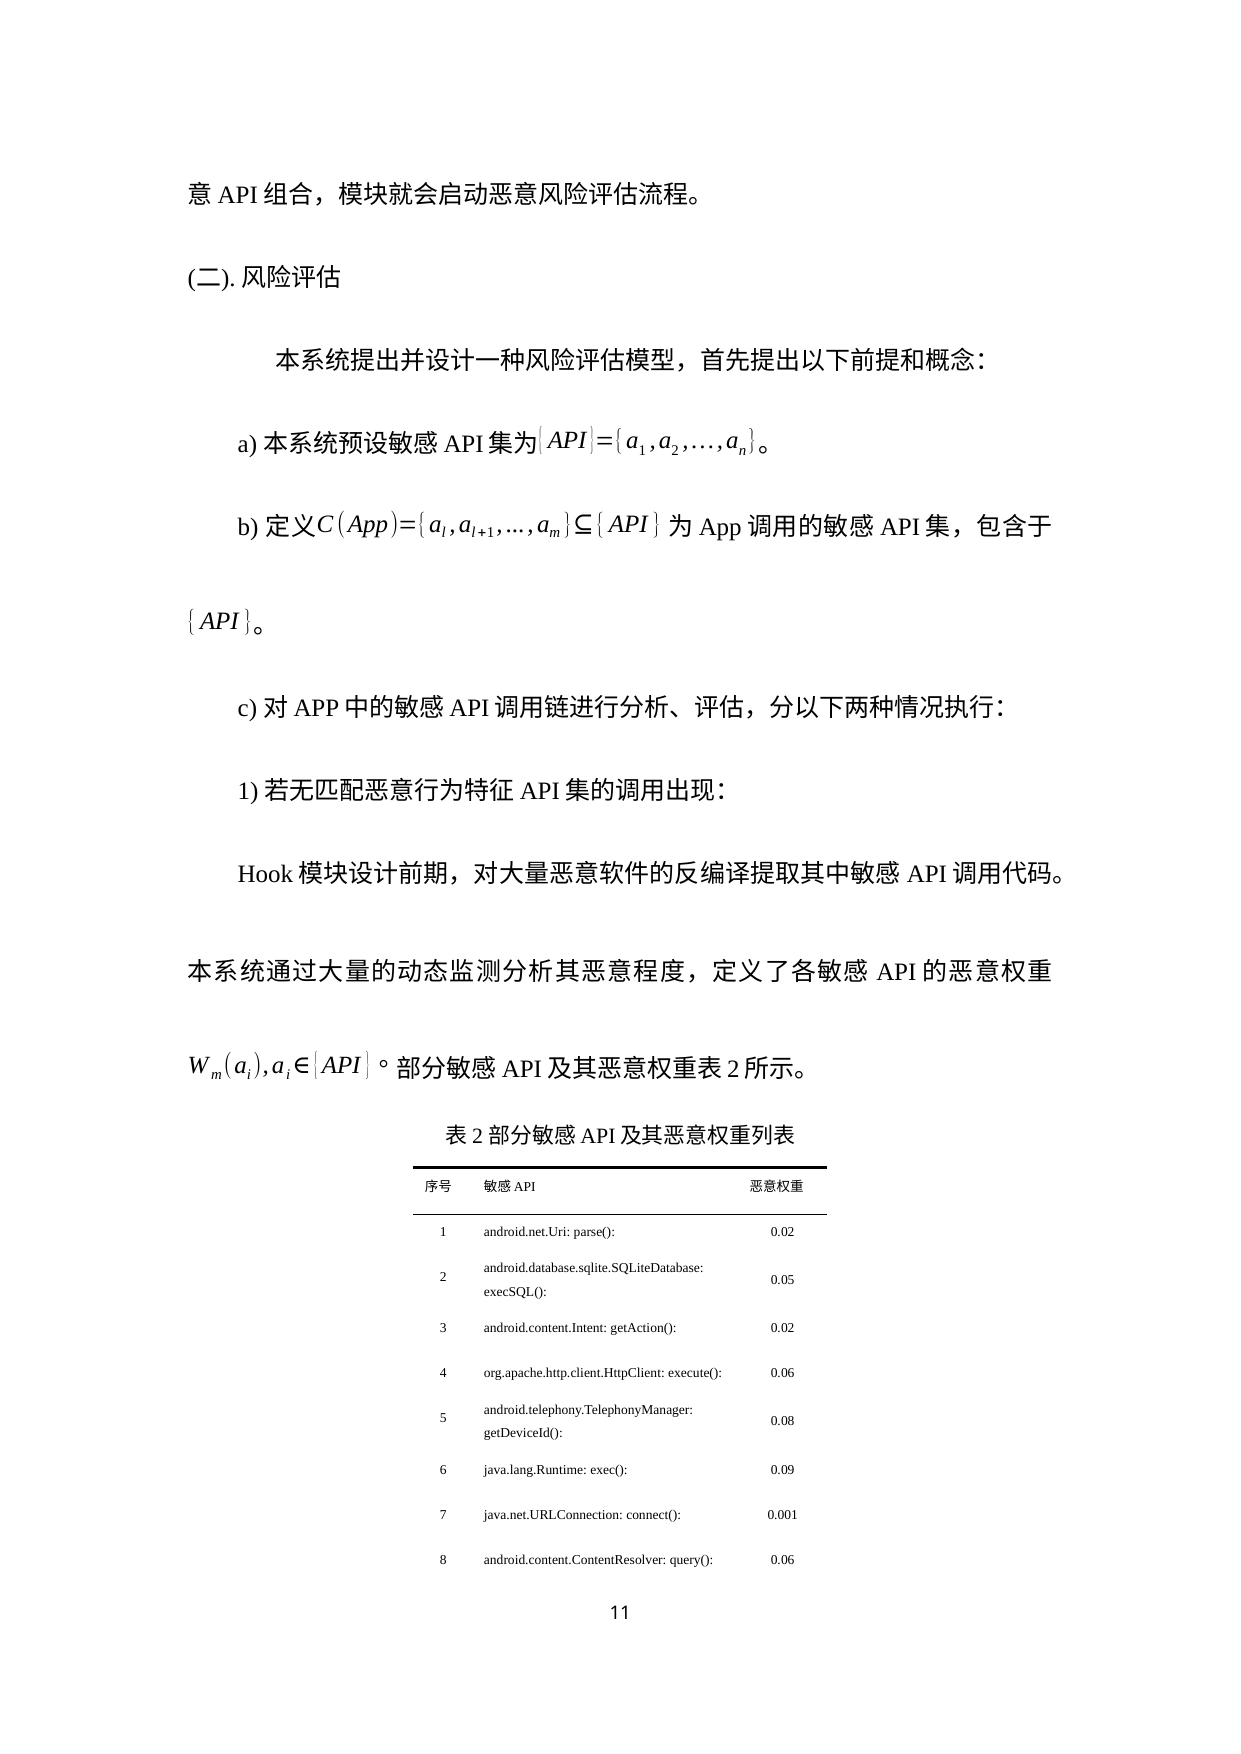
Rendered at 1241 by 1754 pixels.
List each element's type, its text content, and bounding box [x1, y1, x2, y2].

table_cell 0.06 [738, 1543, 827, 1588]
text 1) 若无匹配恶意行为特征API集的调用出现： [187, 756, 1053, 821]
table_cell 0.08 [738, 1401, 827, 1453]
table_cell 2 [413, 1260, 472, 1311]
table_cell 0.05 [738, 1260, 827, 1311]
text 表2 部分敏感API及其恶意权重列表 [187, 1117, 1053, 1150]
text Hook模块设计前期，对大量恶意软件的反编译提取其中敏感API调用代码。本系统通过大量的动态监测分析其恶意程度，定义了各敏感API的恶意权重部分敏感API及其恶意权重表2所示。 [187, 839, 1053, 1099]
table_cell android.telephony.TelephonyManager: getDeviceId(): [473, 1401, 738, 1453]
table_cell android.content.ContentResolver: query(): [473, 1543, 738, 1588]
table_header 序号 [413, 1169, 472, 1214]
table_cell 8 [413, 1543, 472, 1588]
table_cell org.apache.http.client.HttpClient: execute(): [473, 1356, 738, 1401]
table_cell 5 [413, 1401, 472, 1453]
table_cell 3 [413, 1311, 472, 1356]
table_cell 0.001 [738, 1498, 827, 1543]
text (二). 风险评估 [187, 243, 1053, 308]
table_cell android.net.Uri: parse(): [473, 1215, 738, 1260]
table_cell 0.09 [738, 1453, 827, 1498]
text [187, 160, 1053, 225]
text c) 对APP中的敏感API调用链进行分析、评估，分以下两种情况执行： [187, 673, 1053, 738]
table_cell 7 [413, 1498, 472, 1543]
table_header 敏感API [473, 1169, 738, 1214]
table_cell 0.06 [738, 1356, 827, 1401]
table_cell java.net.URLConnection: connect(): [473, 1498, 738, 1543]
text 本系统提出并设计一种风险评估模型，首先提出以下前提和概念： [187, 326, 1053, 391]
text b) 定义 为App调用的敏感API集，包含于。 [187, 492, 1053, 655]
table_cell android.database.sqlite.SQLiteDatabase: execSQL(): [473, 1260, 738, 1311]
table_cell android.content.Intent: getAction(): [473, 1311, 738, 1356]
table_cell 6 [413, 1453, 472, 1498]
table_cell java.lang.Runtime: exec(): [473, 1453, 738, 1498]
table_cell 0.02 [738, 1311, 827, 1356]
table_cell 4 [413, 1356, 472, 1401]
table_header 恶意权重 [738, 1169, 827, 1214]
table_cell 0.02 [738, 1215, 827, 1260]
text a) 本系统预设敏感API集为。 [187, 409, 1053, 474]
table_cell 1 [413, 1215, 472, 1260]
